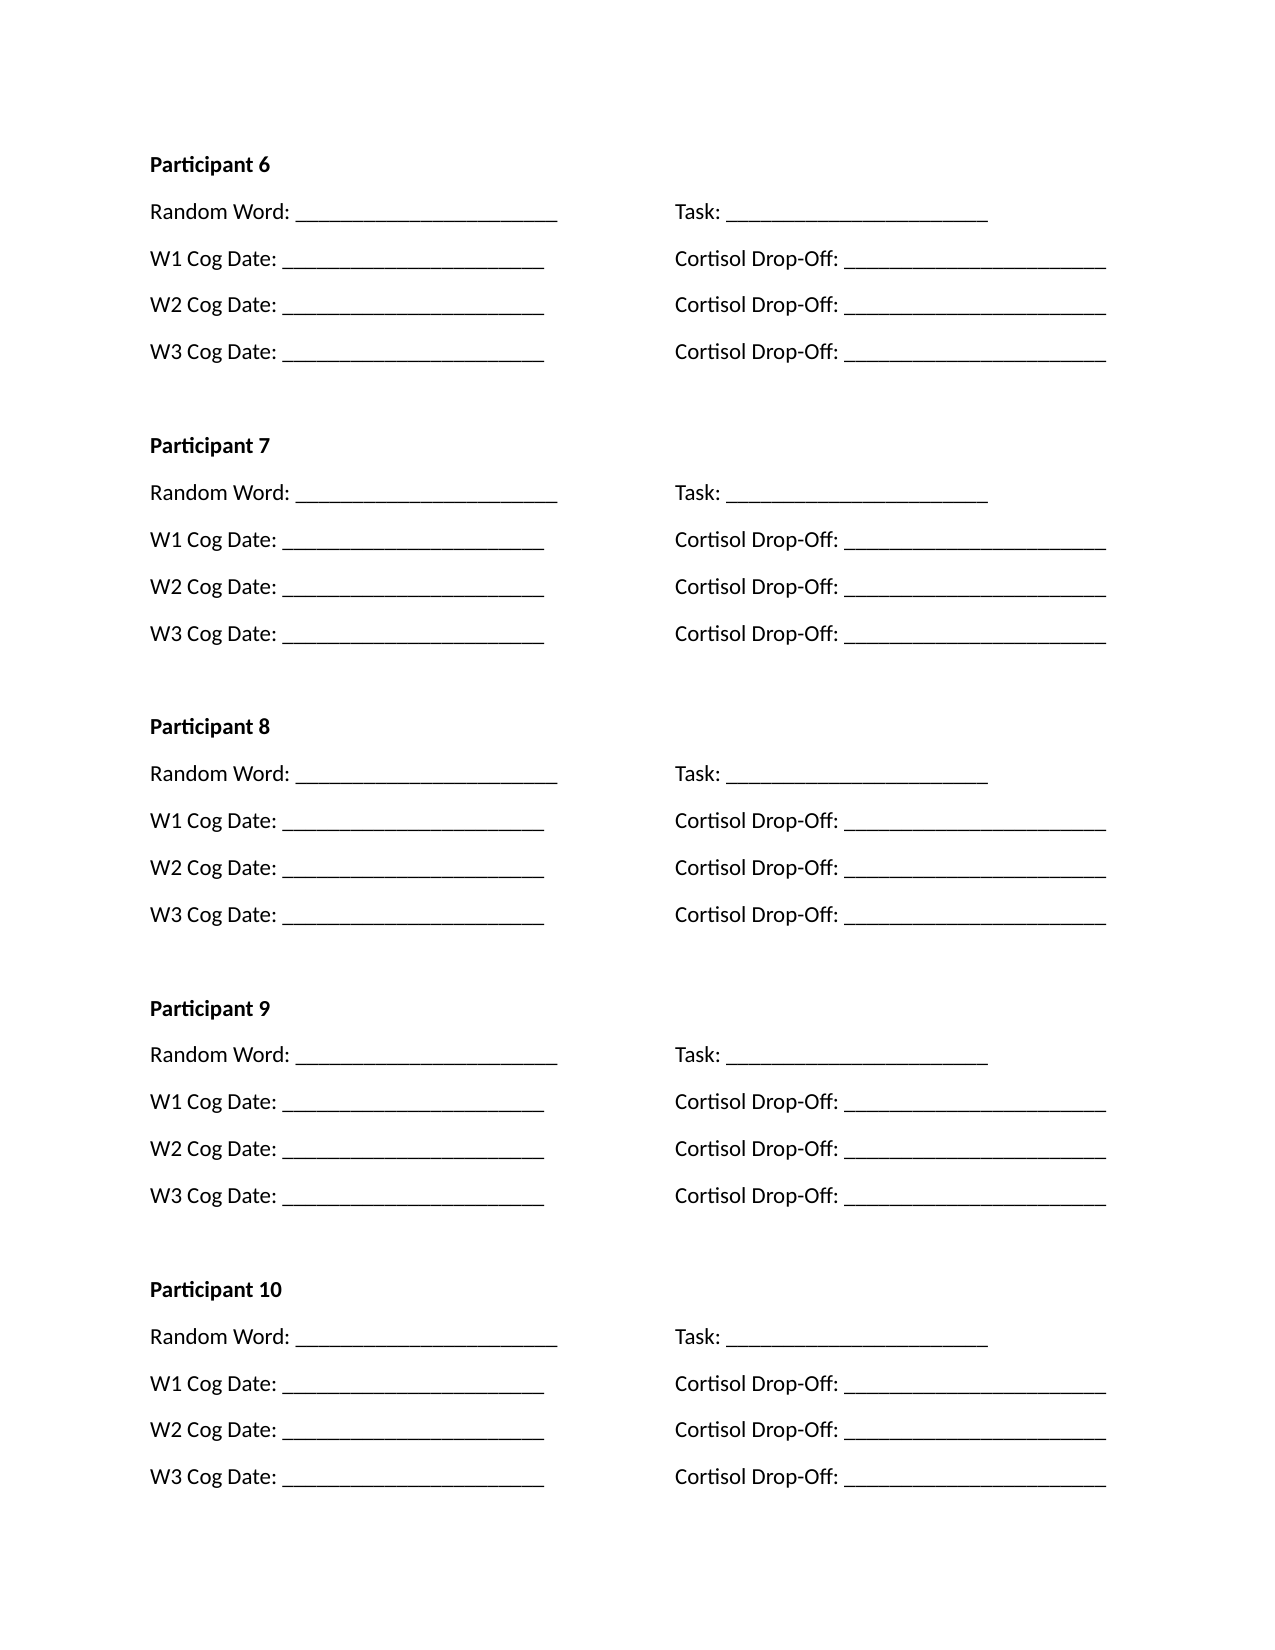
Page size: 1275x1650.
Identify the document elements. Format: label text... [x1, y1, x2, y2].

text Random Word: _______________________ Task: _______________________ [150, 1041, 1125, 1069]
text W2 Cog Date: _______________________ Cortisol Drop-Off: _______________________ [150, 1416, 1125, 1444]
text W1 Cog Date: _______________________ Cortisol Drop-Off: _______________________ [150, 525, 1125, 553]
text W2 Cog Date: _______________________ Cortisol Drop-Off: _______________________ [150, 291, 1125, 319]
text W1 Cog Date: _______________________ Cortisol Drop-Off: _______________________ [150, 1369, 1125, 1397]
text W3 Cog Date: _______________________ Cortisol Drop-Off: _______________________ [150, 1462, 1125, 1491]
text W3 Cog Date: _______________________ Cortisol Drop-Off: _______________________ [150, 619, 1125, 647]
text Random Word: _______________________ Task: _______________________ [150, 478, 1125, 506]
text Participant 7 [150, 431, 1125, 459]
text Random Word: _______________________ Task: _______________________ [150, 759, 1125, 787]
text W2 Cog Date: _______________________ Cortisol Drop-Off: _______________________ [150, 1134, 1125, 1162]
text W3 Cog Date: _______________________ Cortisol Drop-Off: _______________________ [150, 1181, 1125, 1209]
text W2 Cog Date: _______________________ Cortisol Drop-Off: _______________________ [150, 853, 1125, 881]
text W1 Cog Date: _______________________ Cortisol Drop-Off: _______________________ [150, 806, 1125, 834]
text Random Word: _______________________ Task: _______________________ [150, 1322, 1125, 1350]
text W1 Cog Date: _______________________ Cortisol Drop-Off: _______________________ [150, 1087, 1125, 1116]
text Participant 9 [150, 994, 1125, 1022]
text W3 Cog Date: _______________________ Cortisol Drop-Off: _______________________ [150, 900, 1125, 928]
text Participant 6 [150, 150, 1125, 178]
text Participant 8 [150, 712, 1125, 741]
text Participant 10 [150, 1275, 1125, 1303]
text W3 Cog Date: _______________________ Cortisol Drop-Off: _______________________ [150, 337, 1125, 366]
text Random Word: _______________________ Task: _______________________ [150, 197, 1125, 225]
text W2 Cog Date: _______________________ Cortisol Drop-Off: _______________________ [150, 572, 1125, 600]
text W1 Cog Date: _______________________ Cortisol Drop-Off: _______________________ [150, 244, 1125, 272]
